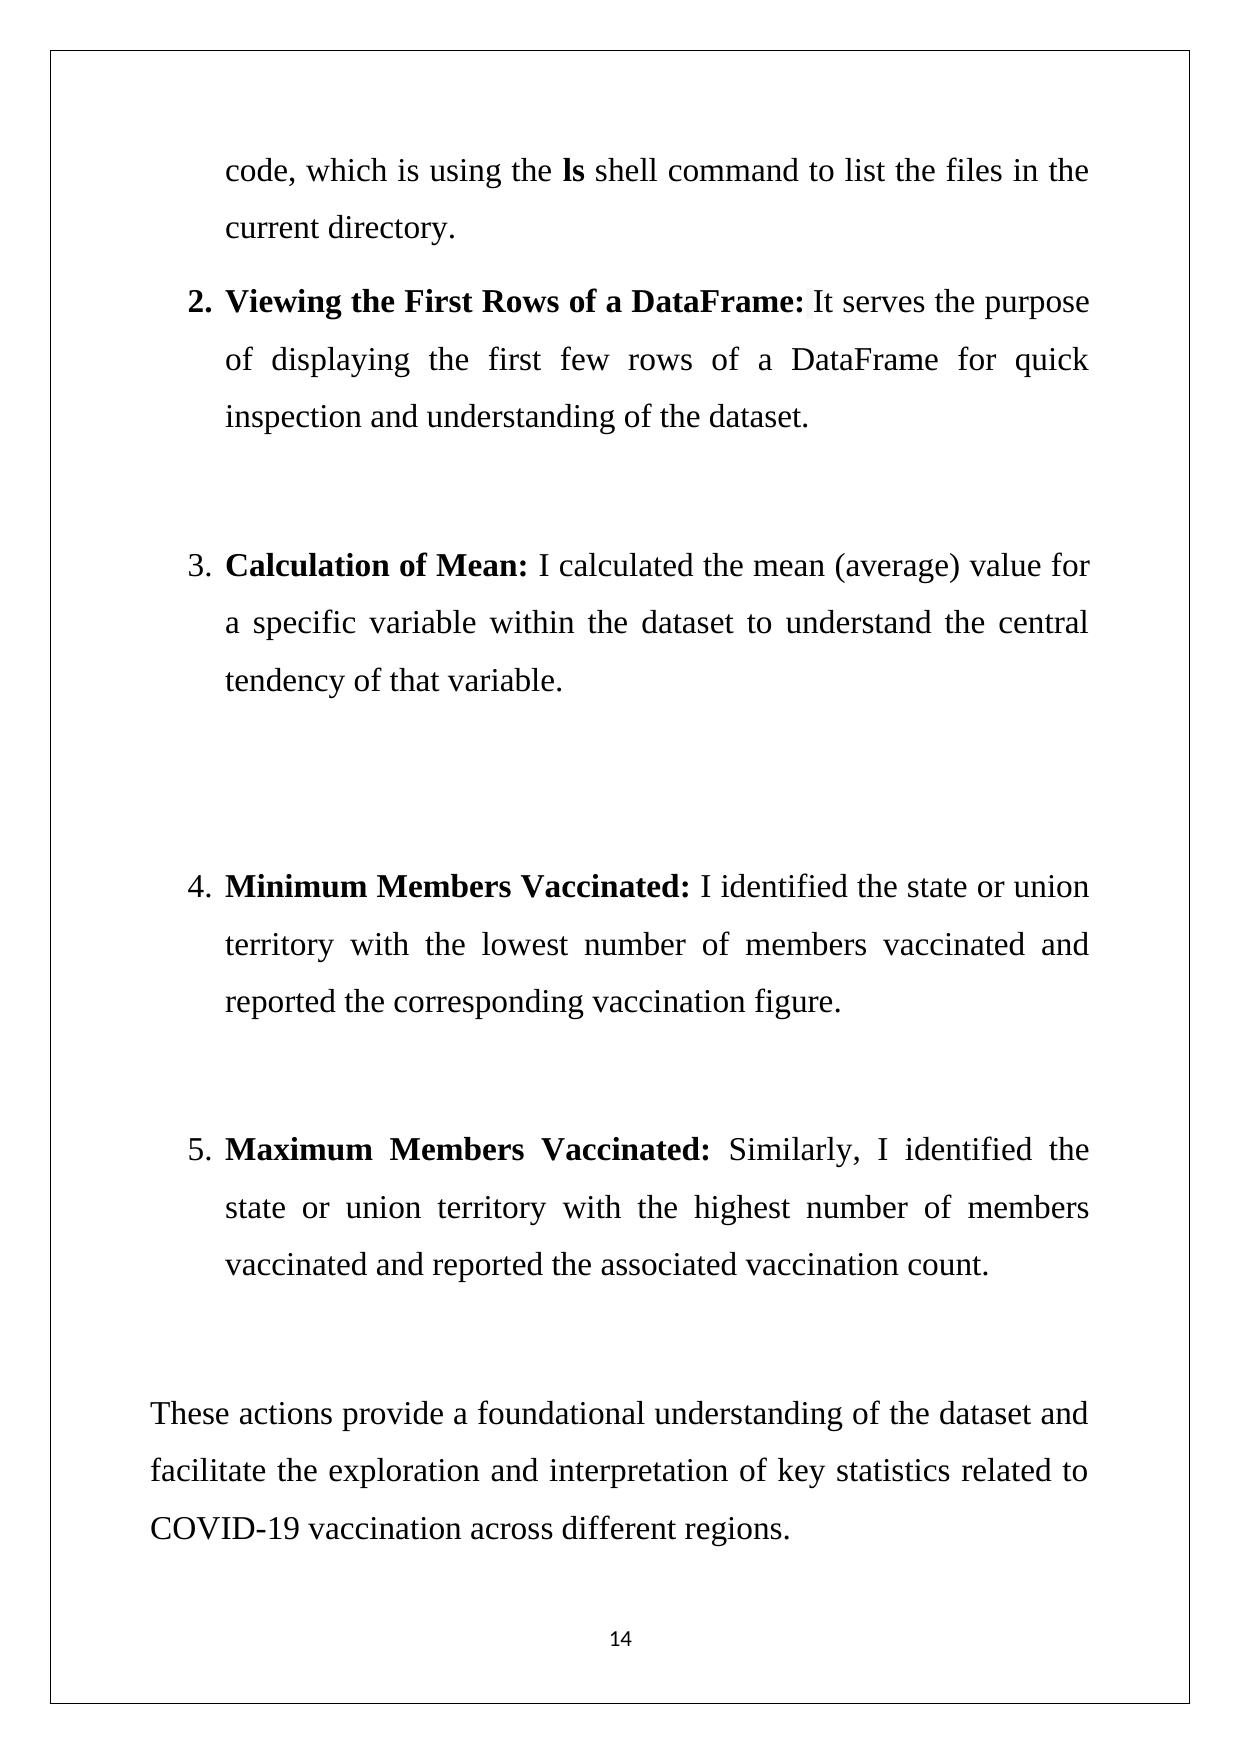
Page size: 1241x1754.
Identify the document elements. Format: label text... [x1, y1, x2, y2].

list Minimum Members Vaccinated: I identified the state or union territory with the lowest number of members vaccinated and reported the corresponding vaccination figure. [187, 866, 1090, 1020]
list Viewing the First Rows of a DataFrame: It serves the purpose of displaying the first few rows of a DataFrame for quick inspection and understanding of the dataset. [187, 282, 1090, 435]
list Calculation of Mean: I calculated the mean (average) value for a specific variable within the dataset to understand the central tendency of that variable. [187, 545, 1090, 698]
text These actions provide a foundational understanding of the dataset and facilitate the exploration and interpretation of key statistics related to COVID-19 vaccination across different regions. [150, 1393, 1090, 1546]
list Maximum Members Vaccinated: Similarly, I identified the state or union territory with the highest number of members vaccinated and reported the associated vaccination count. [187, 1130, 1090, 1283]
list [187, 150, 1090, 246]
